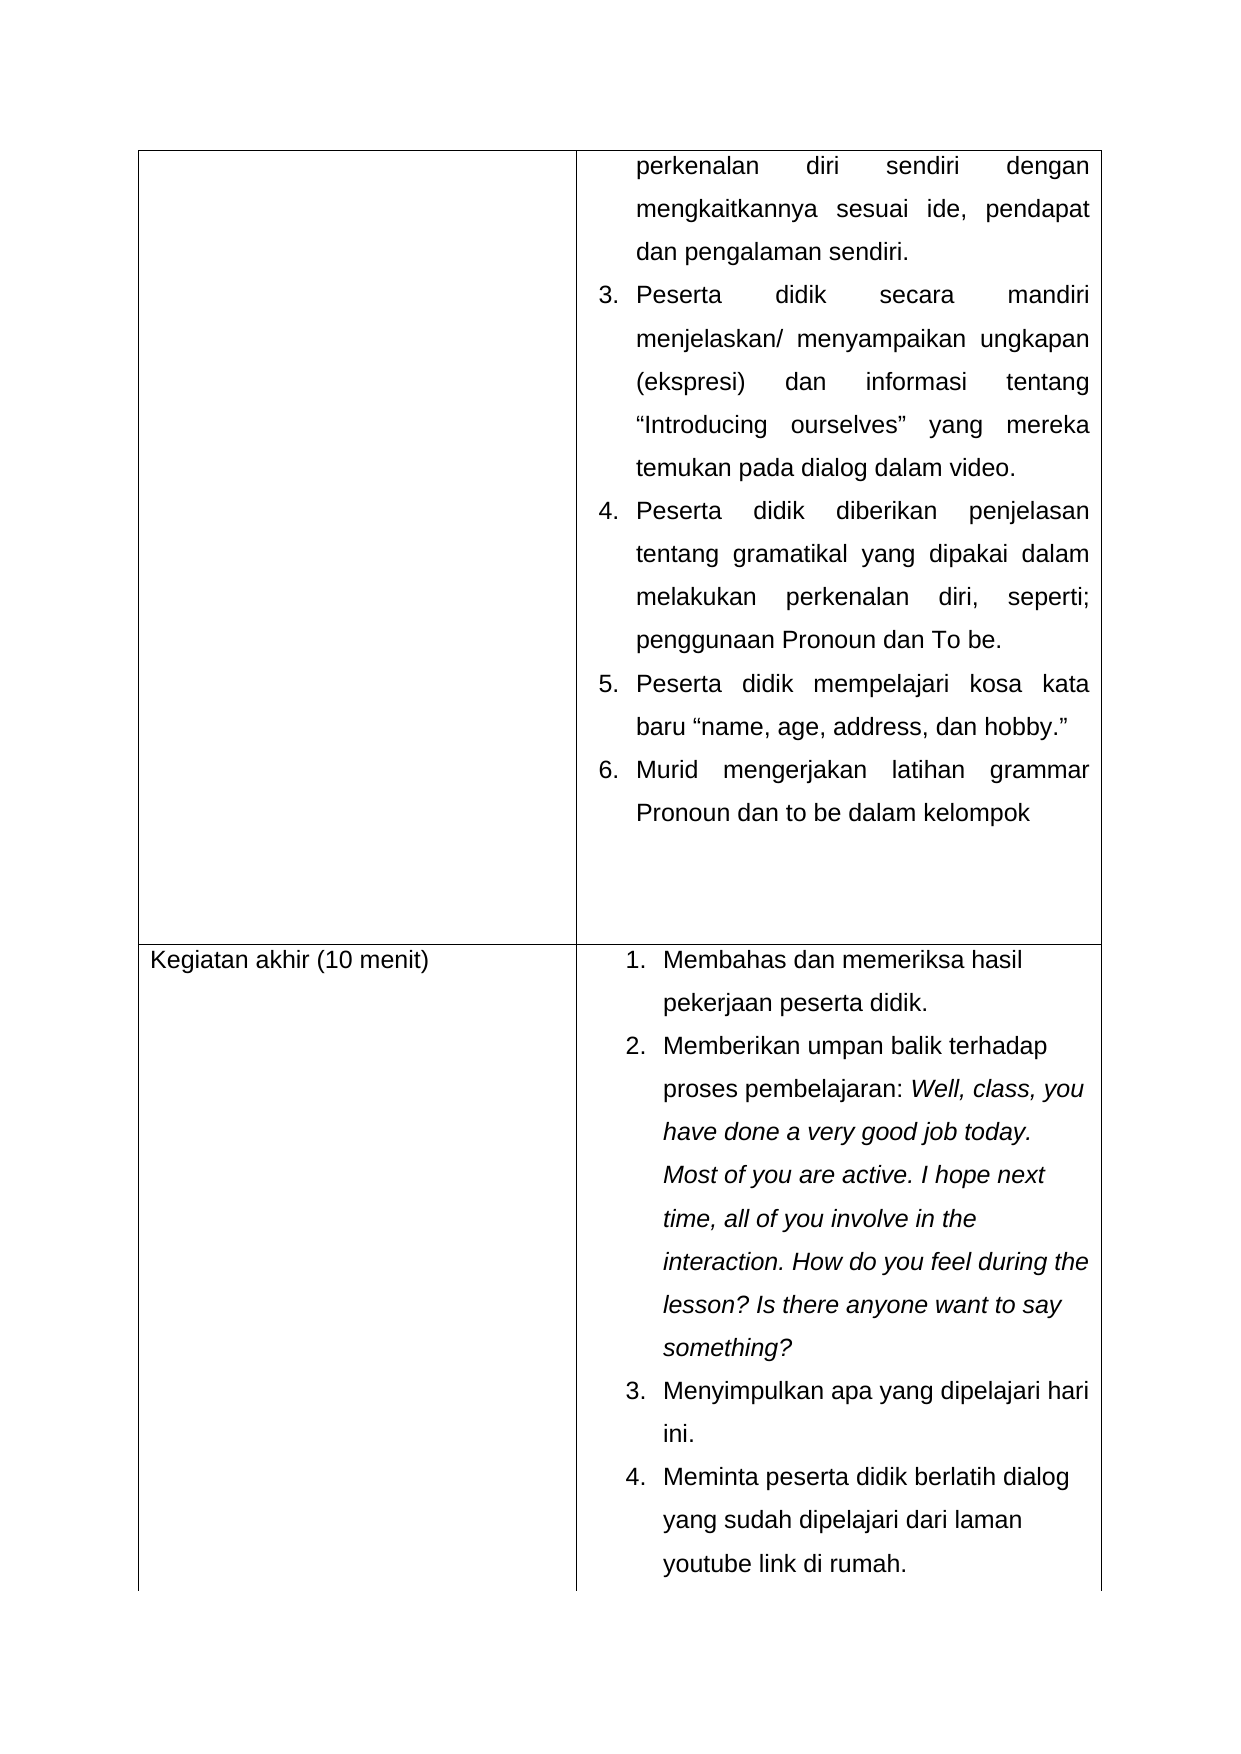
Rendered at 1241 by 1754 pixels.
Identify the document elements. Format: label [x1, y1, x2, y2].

table_cell [577, 945, 1101, 1591]
table_cell [139, 151, 576, 944]
table_cell [139, 945, 576, 1591]
table_cell [577, 151, 1101, 944]
